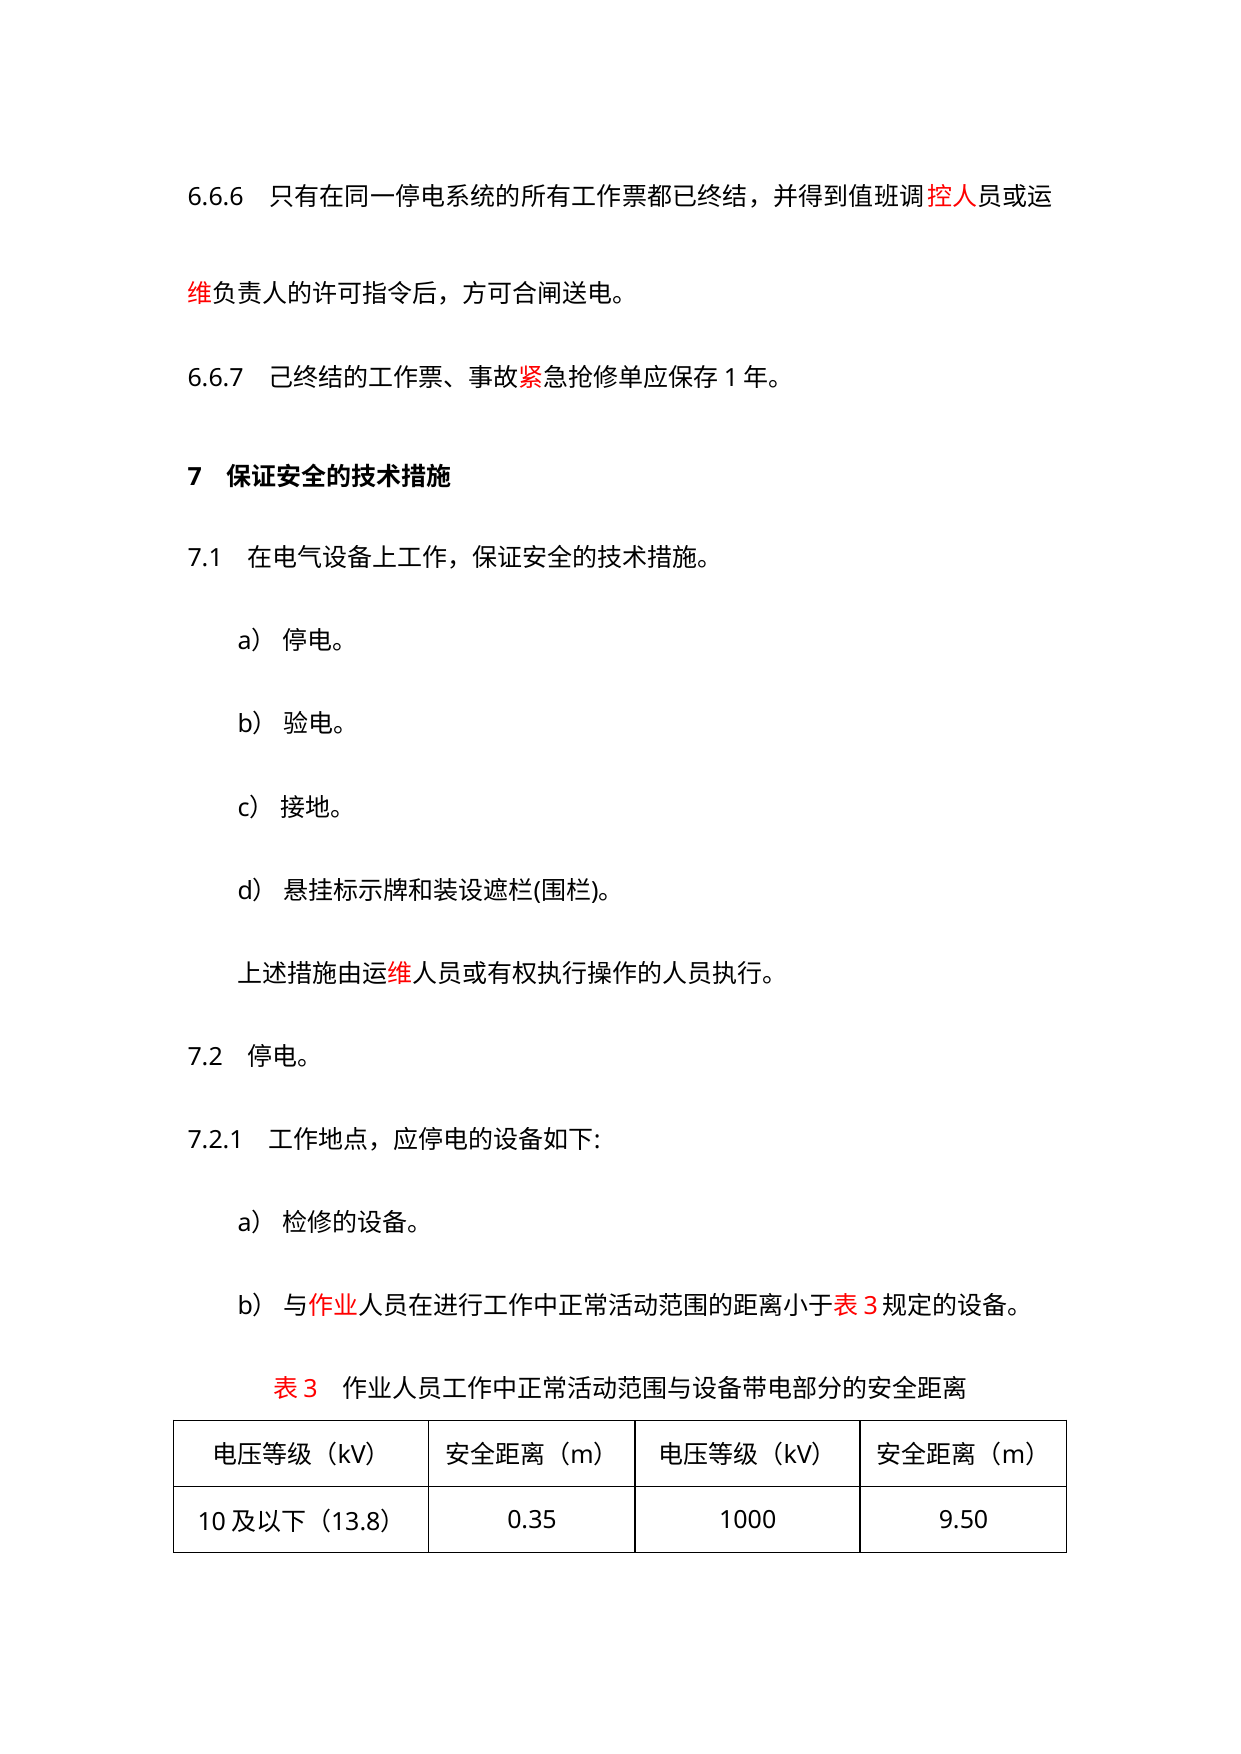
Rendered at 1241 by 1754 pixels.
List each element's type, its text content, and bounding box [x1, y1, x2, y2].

text 7.2.1 工作地点，应停电的设备如下: [187, 1105, 1053, 1170]
text a） 检修的设备。 [187, 1188, 1053, 1253]
text 7.2 停电。 [187, 1022, 1053, 1087]
table_cell 10及以下（13.8） [174, 1487, 428, 1552]
table_header 电压等级（kV） [636, 1421, 859, 1486]
text a） 停电。 [187, 606, 1053, 671]
table_cell 0.35 [429, 1487, 634, 1552]
text c） 接地。 [187, 773, 1053, 838]
text 6.6.7 己终结的工作票、事故紧急抢修单应保存1年。 [187, 343, 1053, 408]
text 7 保证安全的技术措施 [187, 442, 1053, 507]
text 表3 作业人员工作中正常活动范围与设备带电部分的安全距离 [187, 1354, 1053, 1419]
table_header 安全距离（m） [861, 1421, 1066, 1486]
text b） 与作业人员在进行工作中正常活动范围的距离小于表3规定的设备。 [187, 1271, 1053, 1336]
table_header 电压等级（kV） [174, 1421, 428, 1486]
text 6.6.6 只有在同一停电系统的所有工作票都已终结，并得到值班调控人员或运维负责人的许可指令后，方可合闸送电。 [187, 162, 1053, 324]
text d） 悬挂标示牌和装设遮栏(围栏)。 [187, 856, 1053, 921]
text b） 验电。 [187, 689, 1053, 754]
text 7.1 在电气设备上工作，保证安全的技术措施。 [187, 523, 1053, 588]
table_cell 9.50 [861, 1487, 1066, 1552]
table_cell 1000 [636, 1487, 859, 1552]
text 上述措施由运维人员或有权执行操作的人员执行。 [187, 939, 1053, 1004]
table_header 安全距离（m） [429, 1421, 634, 1486]
